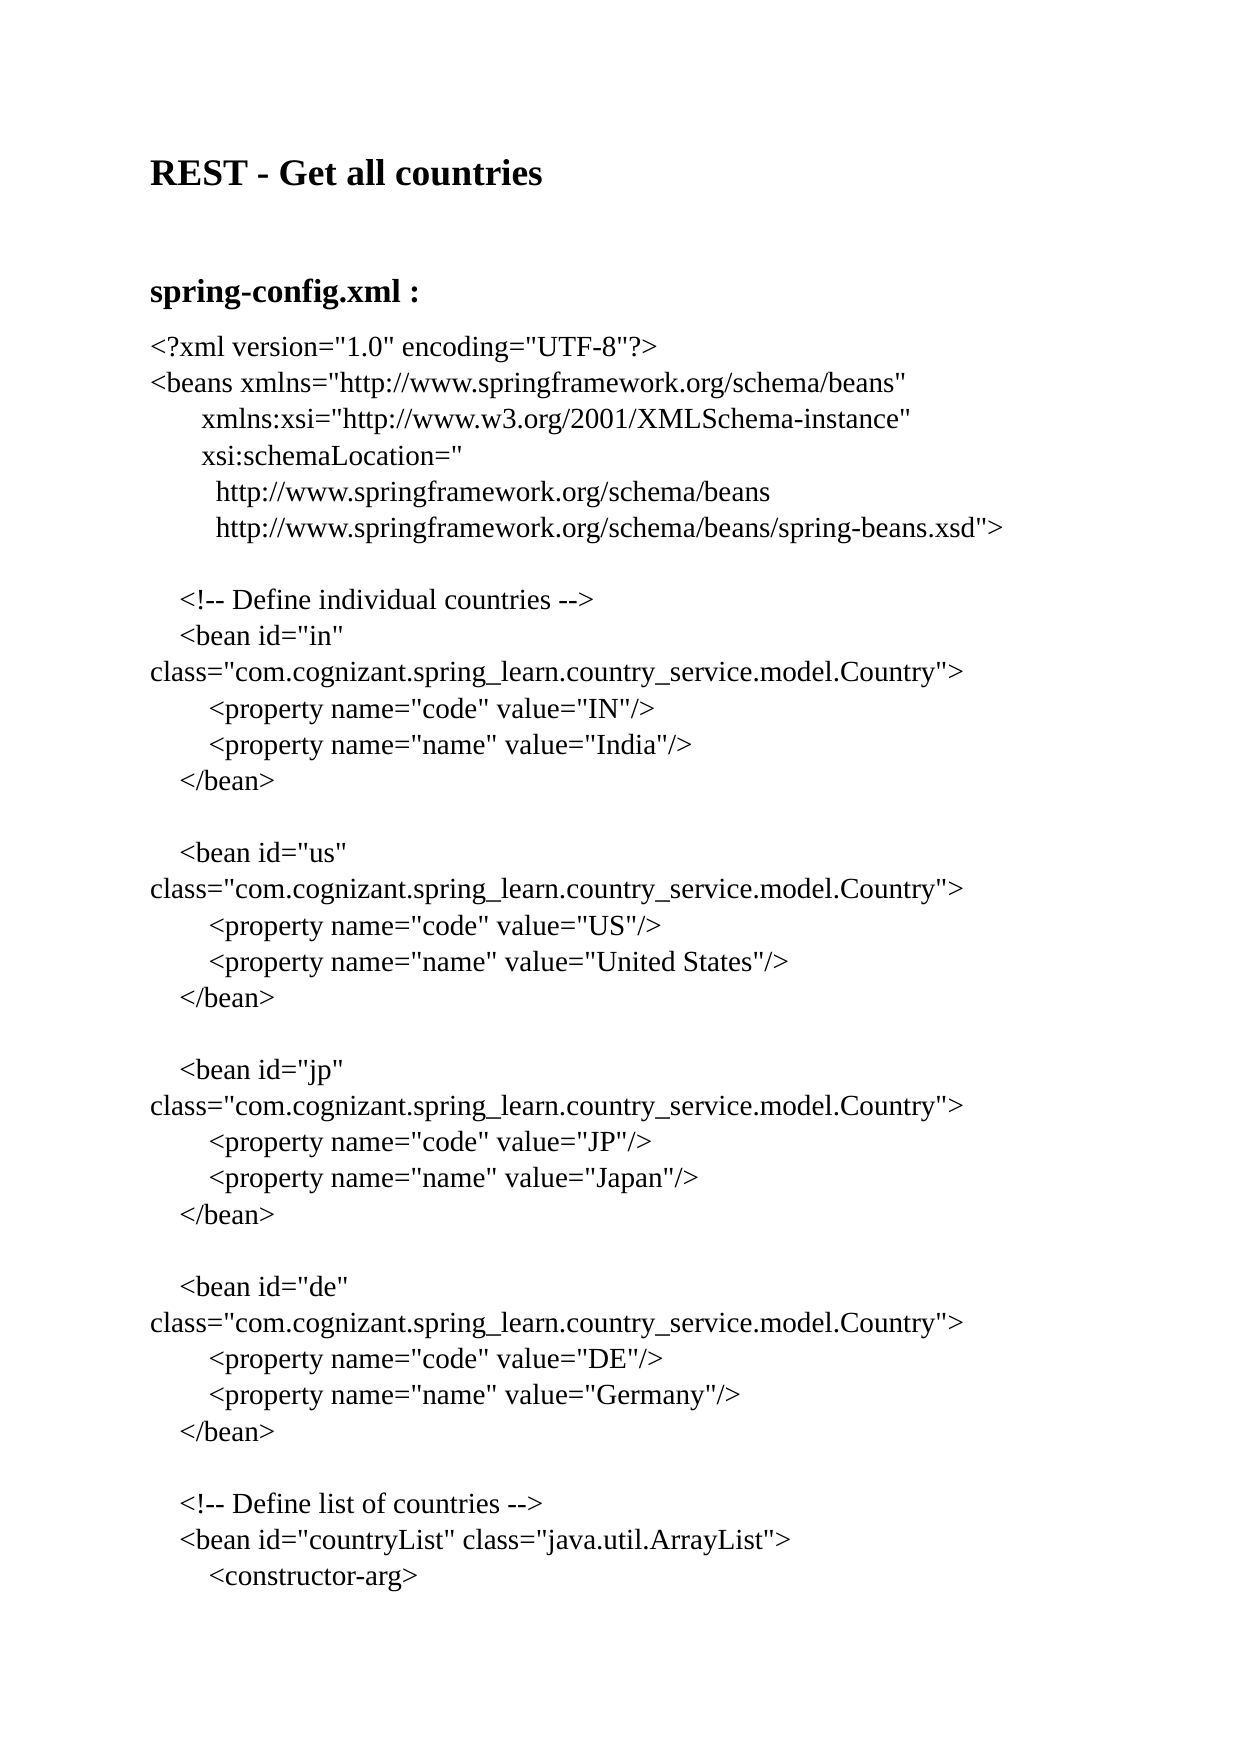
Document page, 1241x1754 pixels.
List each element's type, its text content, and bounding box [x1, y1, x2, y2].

text spring-config.xml : [150, 271, 1090, 309]
text REST - Get all countries [150, 150, 1090, 193]
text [150, 329, 1090, 1592]
